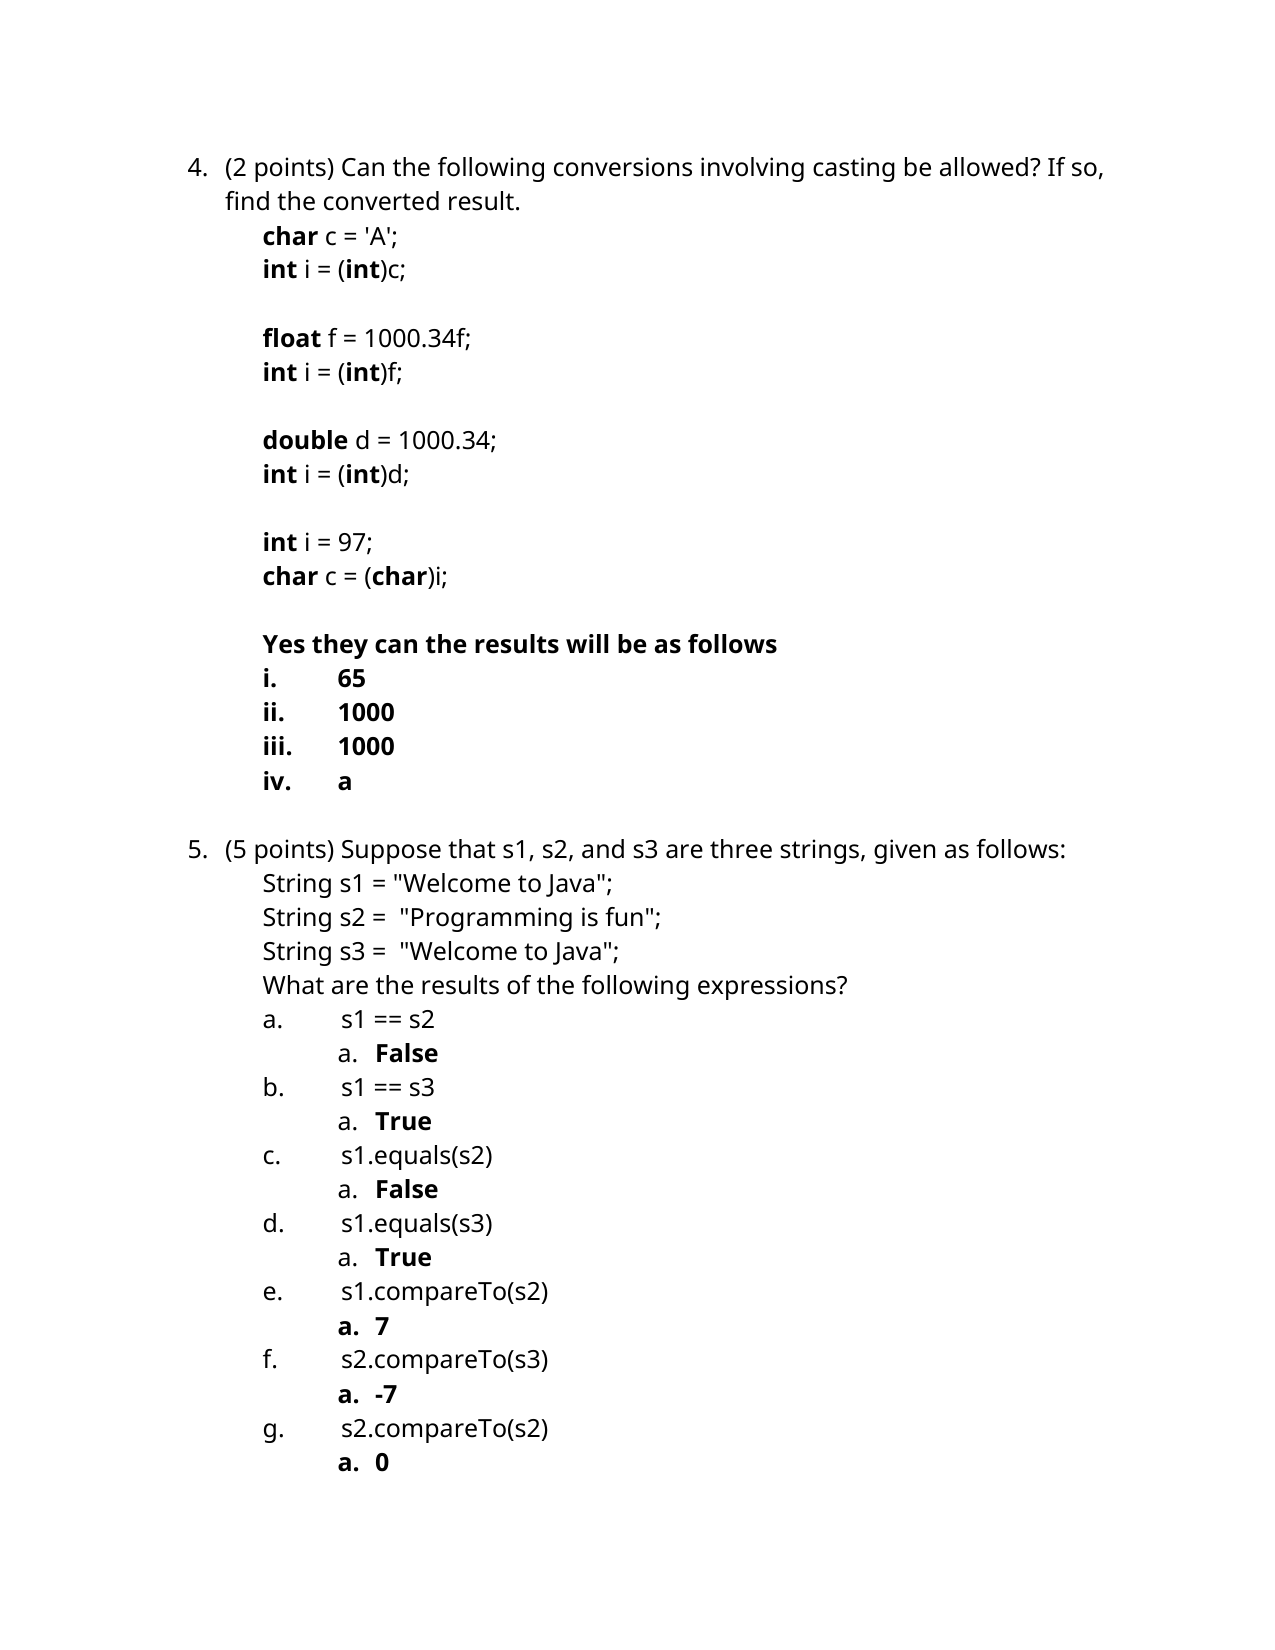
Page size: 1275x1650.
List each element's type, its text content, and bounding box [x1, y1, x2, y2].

text String s1 = "Welcome to Java"; [262, 865, 1125, 899]
list 7 [337, 1308, 1125, 1342]
text String s3 = "Welcome to Java"; [262, 933, 1125, 967]
list s1.compareTo(s2) [262, 1274, 1125, 1308]
list s1 == s3 [262, 1070, 1125, 1104]
text char c = (char)i; [262, 559, 1125, 593]
list True [337, 1240, 1125, 1274]
list a [262, 763, 1125, 797]
text char c = 'A'; [262, 218, 1125, 252]
list True [337, 1104, 1125, 1138]
list (2 points) Can the following conversions involving casting be allowed? If so, find the converted result. [187, 150, 1125, 218]
text Yes they can the results will be as follows [262, 627, 1125, 661]
list 1000 [262, 729, 1125, 763]
list -7 [337, 1376, 1125, 1410]
list 1000 [262, 695, 1125, 729]
text int i = (int)c; [262, 252, 1125, 286]
text int i = (int)f; [262, 354, 1125, 388]
text String s2 = "Programming is fun"; [262, 899, 1125, 933]
list 0 [337, 1444, 1125, 1478]
list False [337, 1172, 1125, 1206]
text int i = 97; [262, 525, 1125, 559]
text int i = (int)d; [262, 457, 1125, 491]
list 65 [262, 661, 1125, 695]
list s1.equals(s3) [262, 1206, 1125, 1240]
list s1.equals(s2) [262, 1138, 1125, 1172]
list (5 points) Suppose that s1, s2, and s3 are three strings, given as follows: [187, 831, 1125, 865]
list s1 == s2 [262, 1002, 1125, 1036]
text float f = 1000.34f; [262, 320, 1125, 354]
list False [337, 1036, 1125, 1070]
text What are the results of the following expressions? [262, 967, 1125, 1002]
list s2.compareTo(s2) [262, 1410, 1125, 1444]
text double d = 1000.34; [262, 422, 1125, 457]
list s2.compareTo(s3) [262, 1342, 1125, 1376]
